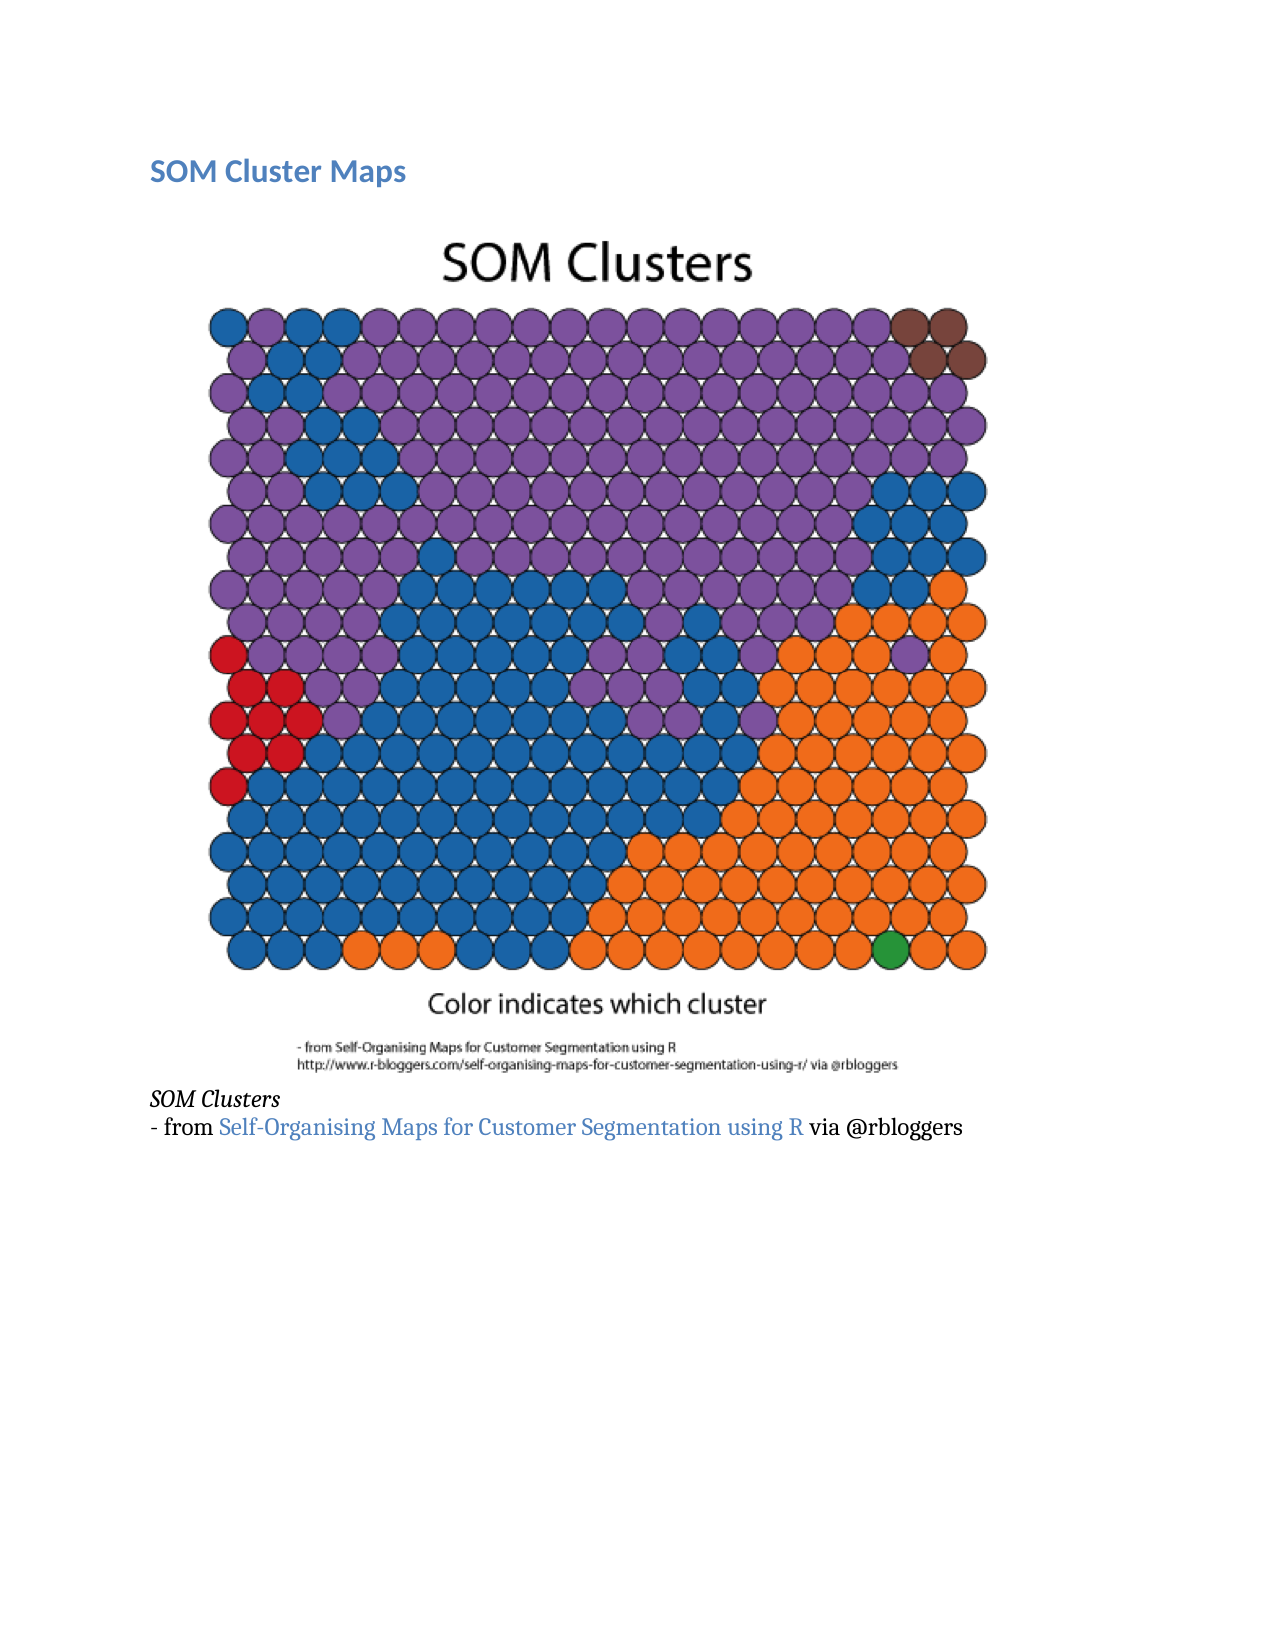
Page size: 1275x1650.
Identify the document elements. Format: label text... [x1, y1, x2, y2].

subtitle SOM Cluster Maps [150, 150, 1125, 191]
picture [168, 209, 1044, 1085]
